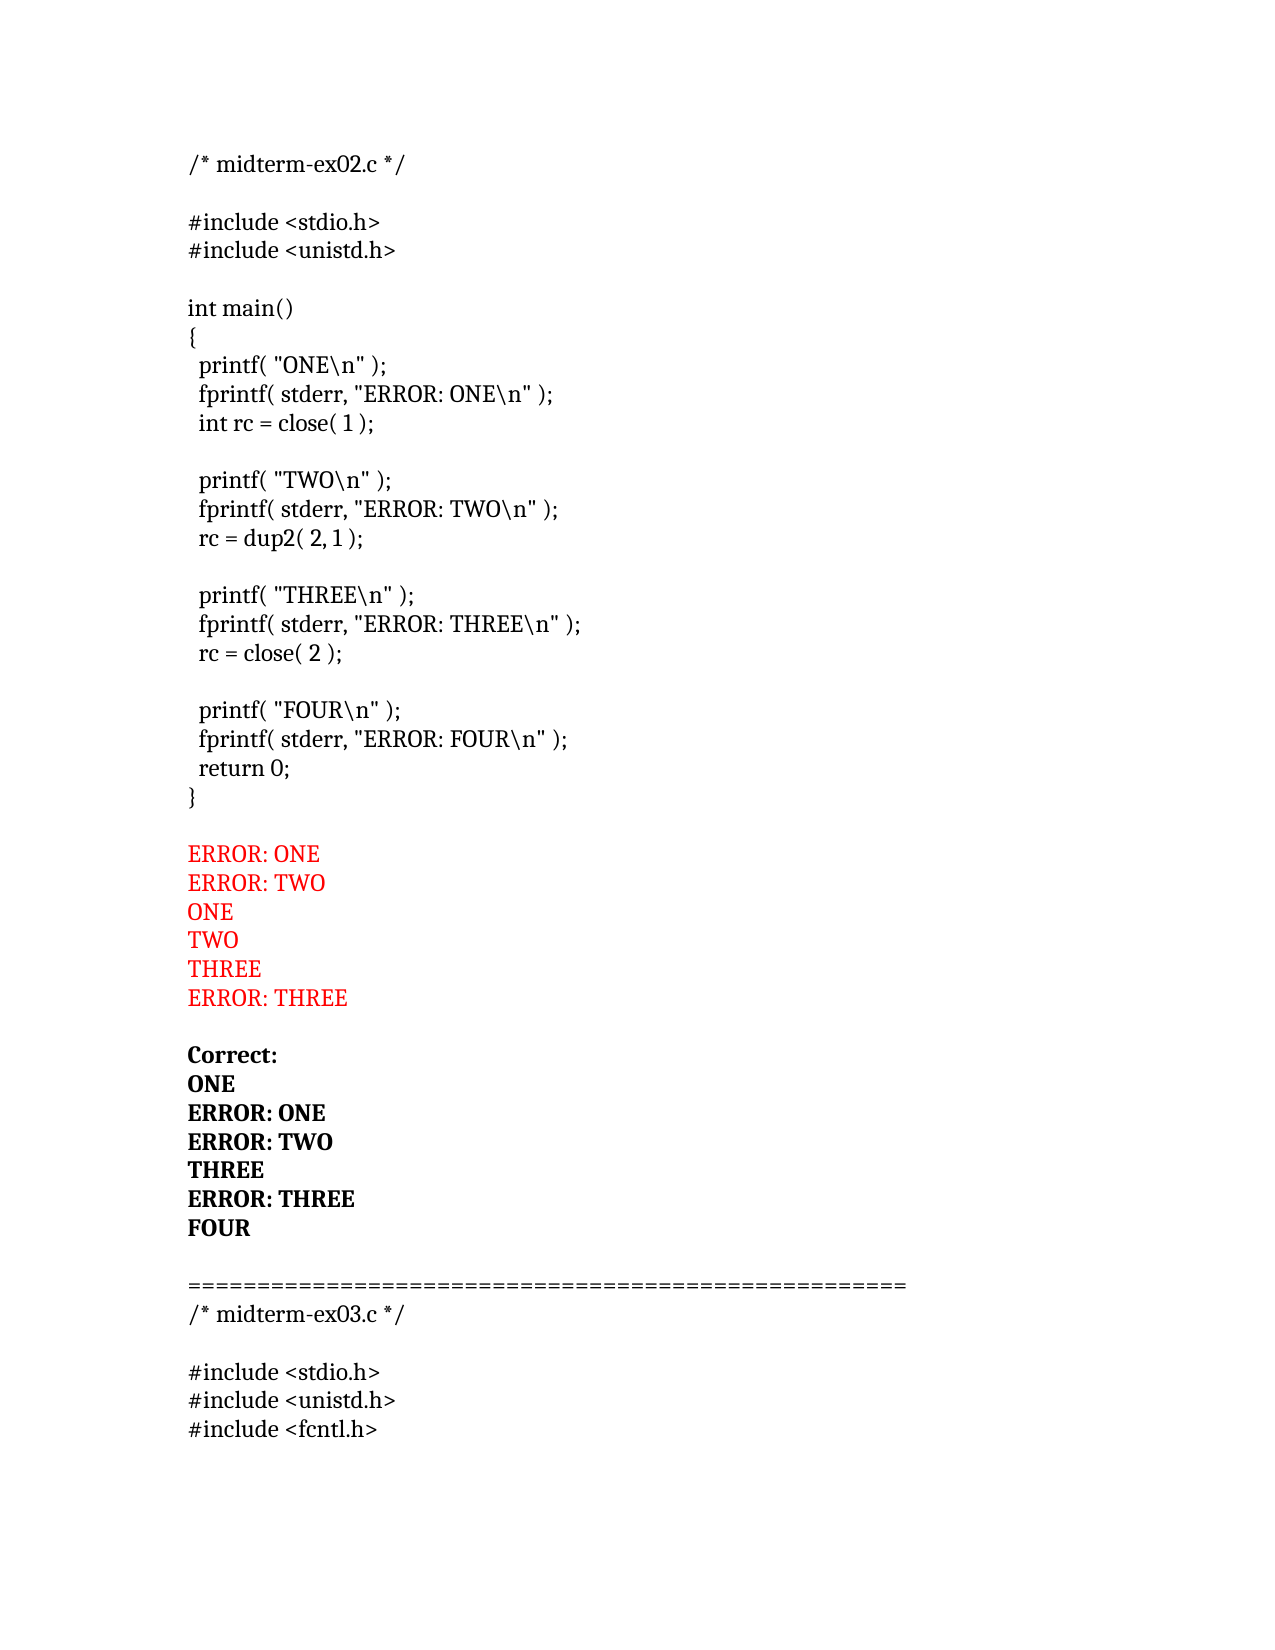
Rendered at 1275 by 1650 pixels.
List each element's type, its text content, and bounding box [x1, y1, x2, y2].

text #include <stdio.h> [187, 207, 1087, 236]
text } [187, 782, 1087, 811]
text ==================================================== [187, 1271, 1087, 1300]
text fprintf( stderr, "ERROR: ONE\n" ); [187, 380, 1087, 409]
text TWO [187, 926, 1087, 955]
text rc = dup2( 2, 1 ); [187, 524, 1087, 552]
text fprintf( stderr, "ERROR: FOUR\n" ); [187, 725, 1087, 754]
text ERROR: TWO [187, 869, 1087, 897]
text FOUR [187, 1214, 1087, 1242]
text fprintf( stderr, "ERROR: TWO\n" ); [187, 495, 1087, 524]
text ERROR: THREE [187, 1185, 1087, 1214]
text printf( "FOUR\n" ); [187, 696, 1087, 725]
text #include <stdio.h> [187, 1357, 1087, 1386]
text { [187, 322, 1087, 351]
text THREE [187, 1156, 1087, 1185]
text printf( "TWO\n" ); [187, 466, 1087, 495]
text int rc = close( 1 ); [187, 409, 1087, 437]
text ONE [187, 897, 1087, 926]
text #include <unistd.h> [187, 236, 1087, 265]
text ONE [187, 1070, 1087, 1099]
text ERROR: THREE [187, 984, 1087, 1012]
text int main() [187, 294, 1087, 322]
text #include <fcntl.h> [187, 1415, 1087, 1444]
text return 0; [187, 754, 1087, 782]
text Correct: [187, 1041, 1087, 1070]
text /* midterm-ex03.c */ [187, 1300, 1087, 1329]
text #include <unistd.h> [187, 1386, 1087, 1415]
text THREE [187, 955, 1087, 984]
text fprintf( stderr, "ERROR: THREE\n" ); [187, 610, 1087, 639]
text /* midterm-ex02.c */ [187, 150, 1087, 179]
text ERROR: ONE [187, 840, 1087, 869]
text ERROR: ONE ERROR: TWO [187, 1099, 1087, 1156]
text rc = close( 2 ); [187, 639, 1087, 667]
text printf( "THREE\n" ); [187, 581, 1087, 610]
text printf( "ONE\n" ); [187, 351, 1087, 380]
